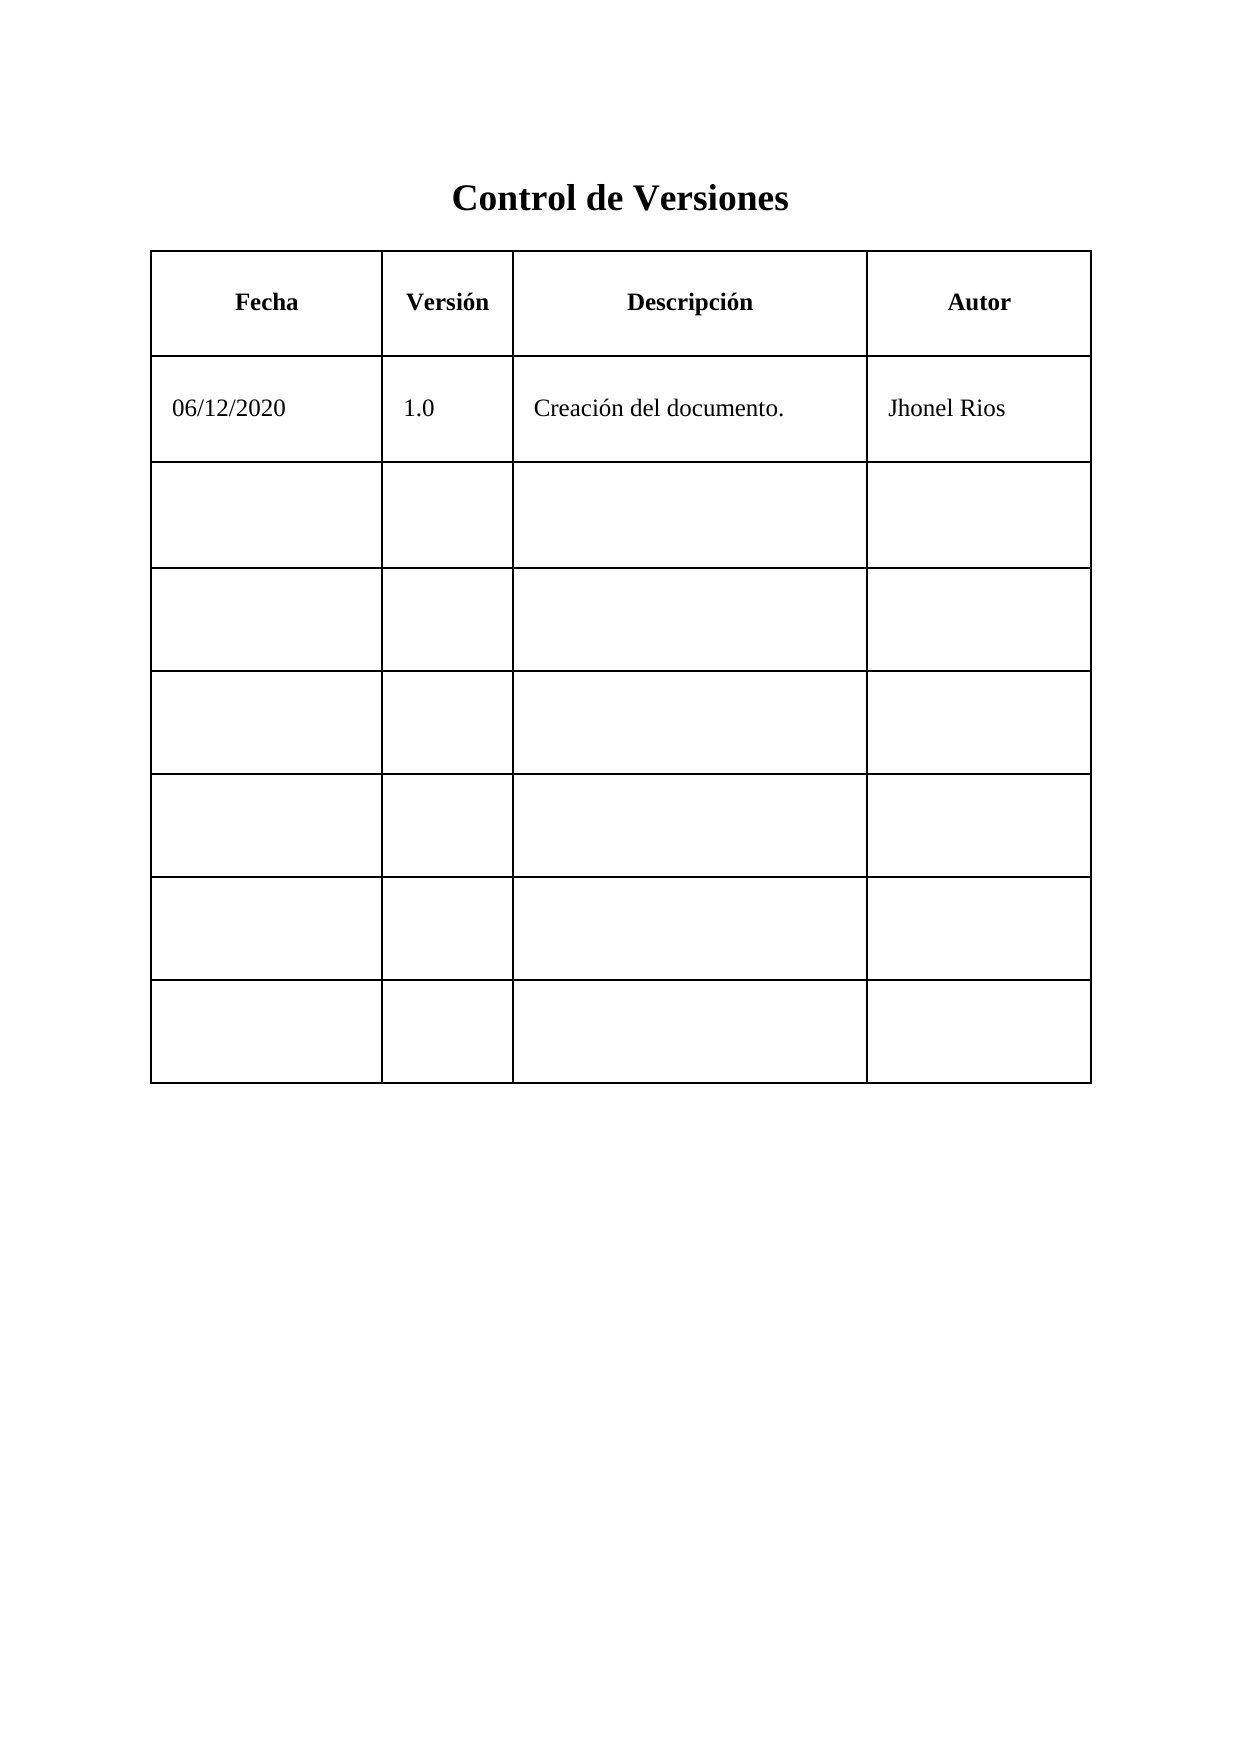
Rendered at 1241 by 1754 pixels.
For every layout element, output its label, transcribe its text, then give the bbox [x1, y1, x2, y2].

table_cell Jhonel Rios [868, 357, 1090, 461]
table_cell [514, 463, 866, 567]
table_cell [152, 463, 381, 567]
table_cell [152, 878, 381, 979]
table_cell [152, 672, 381, 773]
table_header Versión [383, 252, 512, 355]
table_cell [514, 672, 866, 773]
table_cell [152, 569, 381, 670]
table_cell 06/12/2020 [152, 357, 381, 461]
table_cell [383, 463, 512, 567]
table_cell [868, 569, 1090, 670]
table_header Fecha [152, 252, 381, 355]
table_header Descripción [514, 252, 866, 355]
table_cell [383, 981, 512, 1082]
table_cell Creación del documento. [514, 357, 866, 461]
table_cell [383, 878, 512, 979]
table_cell [152, 981, 381, 1082]
table_cell [383, 775, 512, 876]
table_cell [514, 981, 866, 1082]
table_cell [514, 775, 866, 876]
table_header Autor [868, 252, 1090, 355]
table_cell [152, 775, 381, 876]
table_cell [383, 672, 512, 773]
table_cell [868, 981, 1090, 1082]
table_cell [868, 463, 1090, 567]
table_cell [868, 878, 1090, 979]
table_cell [383, 569, 512, 670]
table_cell [514, 569, 866, 670]
table_cell 1.0 [383, 357, 512, 461]
table_cell [514, 878, 866, 979]
text Control de Versiones [150, 175, 1090, 218]
table_cell [868, 775, 1090, 876]
table_cell [868, 672, 1090, 773]
